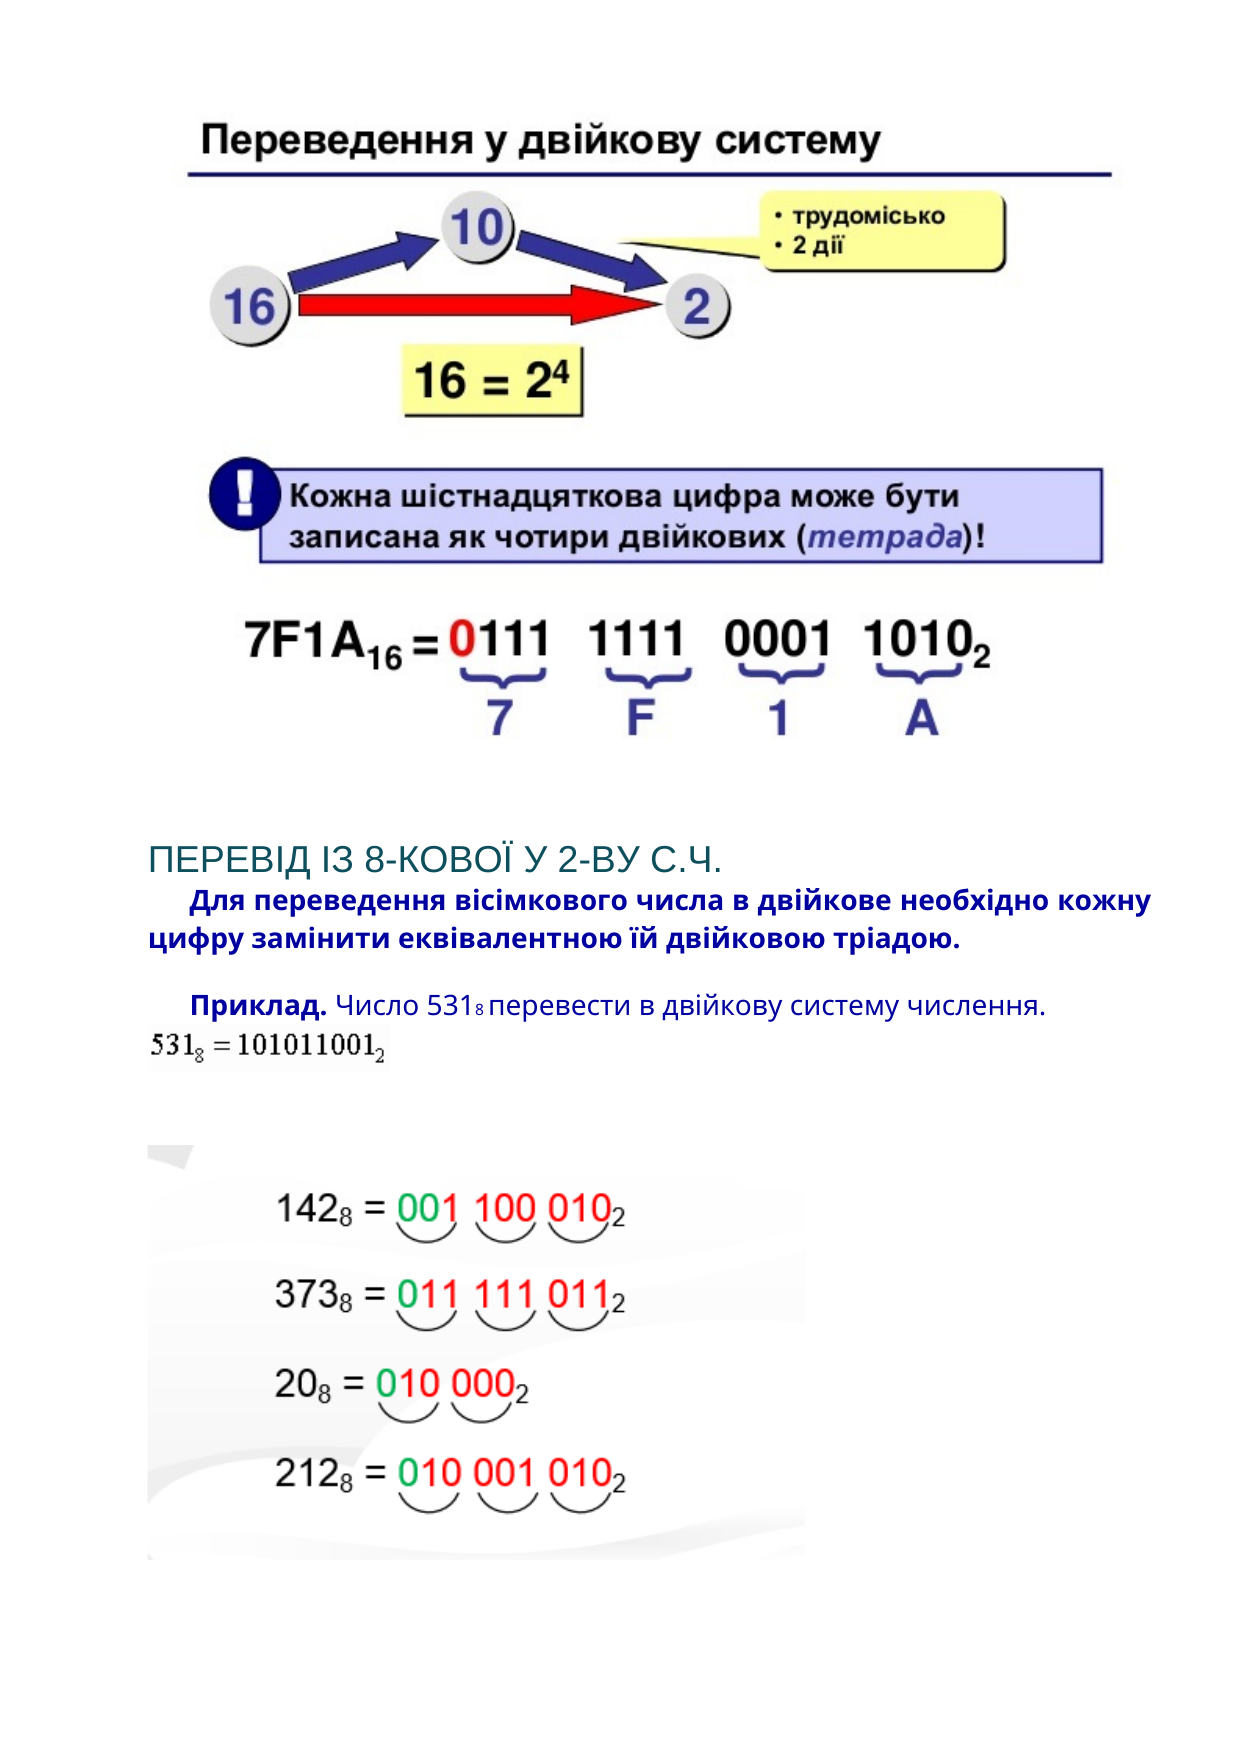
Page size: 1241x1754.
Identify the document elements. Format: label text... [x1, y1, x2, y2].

text Для переведення вісімкового числа в двійкове необхідно кожну цифру замінити еквівалентною їй двійковою тріадою. [148, 880, 1152, 957]
text Приклад. Число 5318 перевести в двійкову систему числення. [148, 986, 1152, 1024]
picture [147, 1145, 806, 1560]
text ПЕРЕВІД ІЗ 8-КОВОЇ У 2-ВУ С.Ч. [148, 837, 1152, 880]
picture [147, 1023, 434, 1090]
picture [147, 88, 1145, 837]
